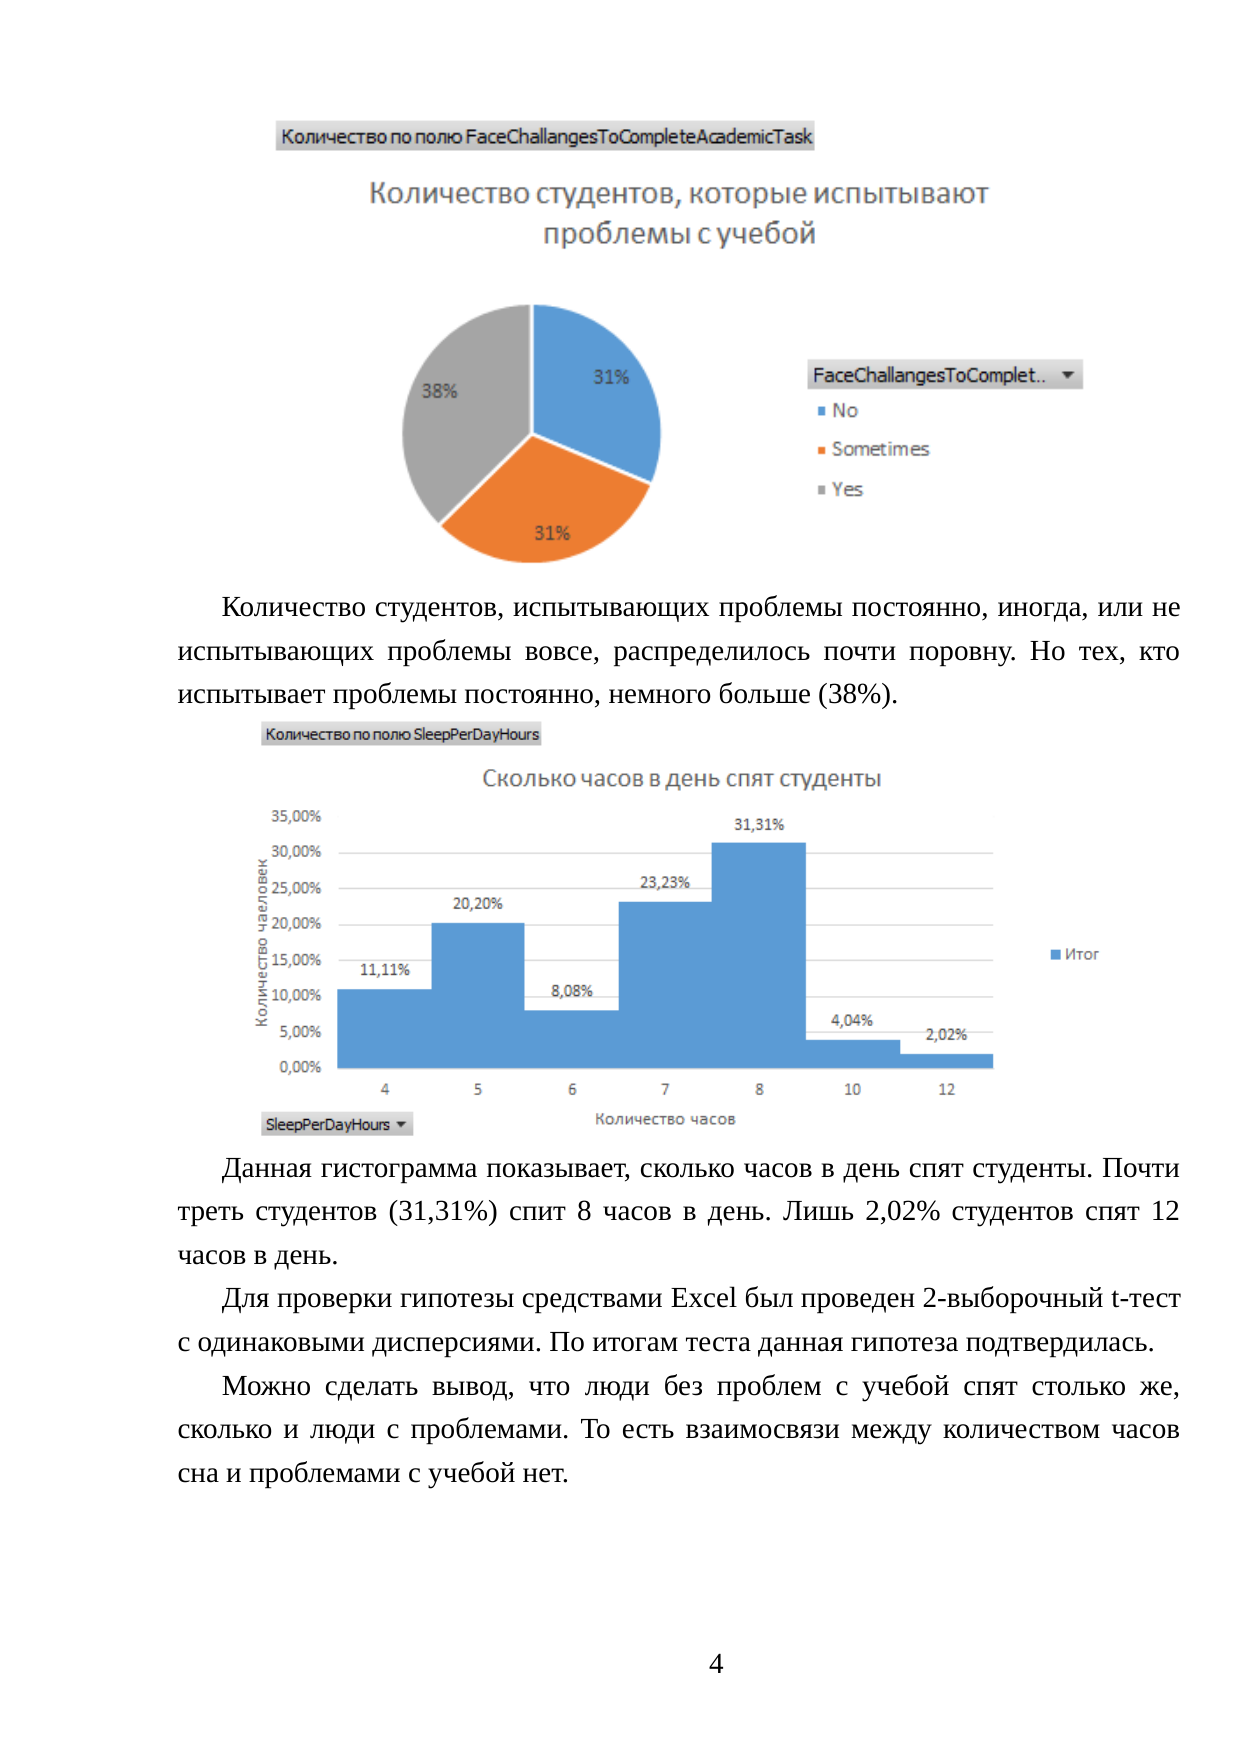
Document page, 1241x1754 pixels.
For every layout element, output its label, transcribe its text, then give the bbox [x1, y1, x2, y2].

picture [269, 118, 1089, 579]
text Данная гистограмма показывает, сколько часов в день спят студенты. Почти треть студентов (31,31%) спит 8 часов в день. Лишь 2,02% студентов спят 12 часов в день. [177, 1150, 1181, 1271]
picture [253, 719, 1105, 1140]
text Можно сделать вывод, что люди без проблем с учебой спят столько же, сколько и люди с проблемами. То есть взаимосвязи между количеством часов сна и проблемами с учебой нет. [177, 1368, 1181, 1488]
text Для проверки гипотезы средствами Excel был проведен 2-выборочный t-тест с одинаковыми дисперсиями. По итогам теста данная гипотеза подтвердилась. [177, 1281, 1181, 1358]
text Количество студентов, испытывающих проблемы постоянно, иногда, или не испытывающих проблемы вовсе, распределилось почти поровну. Но тех, кто испытывает проблемы постоянно, немного больше (38%). [177, 589, 1181, 710]
